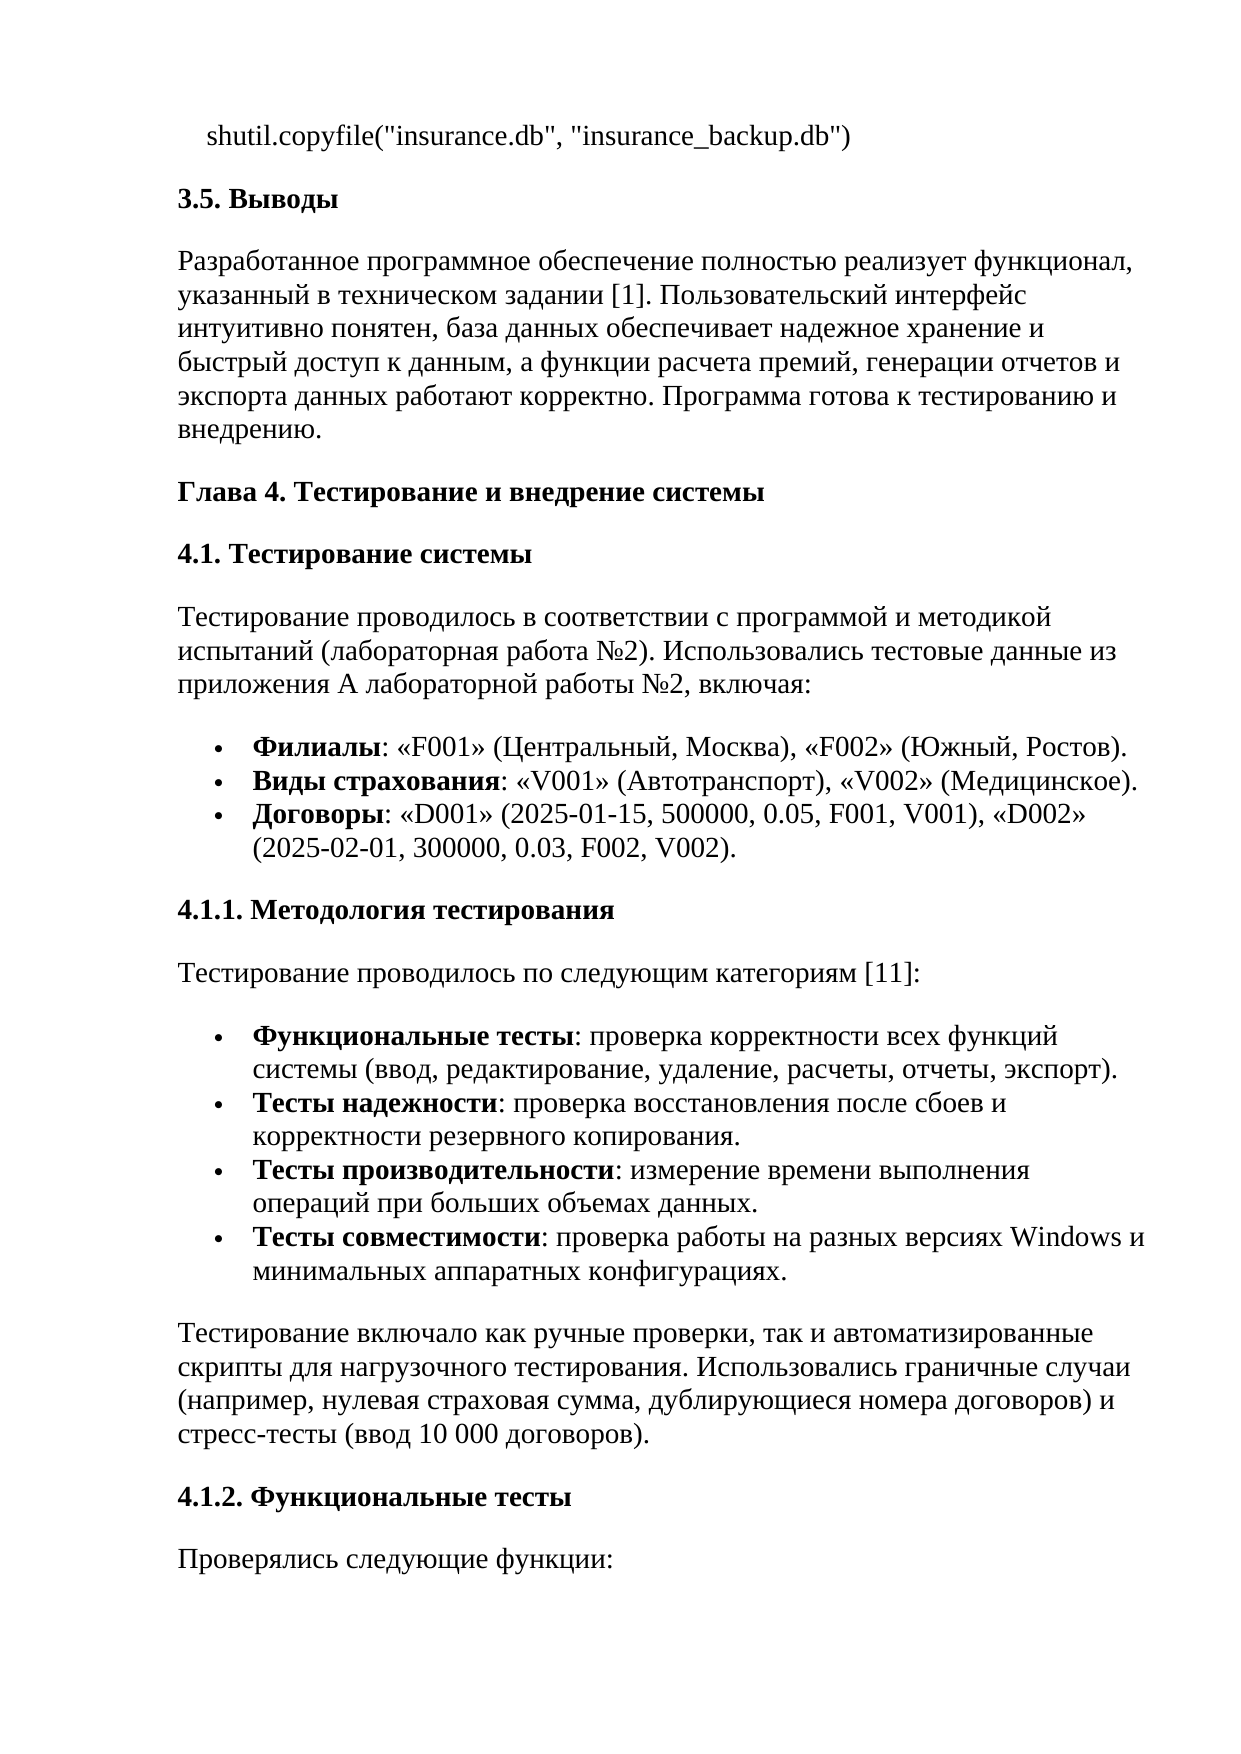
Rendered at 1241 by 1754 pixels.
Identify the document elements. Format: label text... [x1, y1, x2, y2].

list 3.5. Выводы [177, 181, 1152, 214]
text Тестирование включало как ручные проверки, так и автоматизированные скрипты для нагрузочного тестирования. Использовались граничные случаи (например, нулевая страховая сумма, дублирующиеся номера договоров) и стресс-тесты (ввод 10 000 договоров). [177, 1315, 1152, 1449]
list Тесты надежности: проверка восстановления после сбоев и корректности резервного копирования. [215, 1085, 1152, 1152]
text Тестирование проводилось по следующим категориям [11]: [177, 955, 1152, 989]
text Проверялись следующие функции: [177, 1541, 1152, 1575]
list Договоры: «D001» (2025-01-15, 500000, 0.05, F001, V001), «D002» (2025-02-01, 300000, 0.03, F002, V002). [215, 796, 1152, 863]
list 4.1.1. Методология тестирования [177, 892, 1152, 926]
list Тесты производительности: измерение времени выполнения операций при больших объемах данных. [215, 1152, 1152, 1219]
list Функциональные тесты: проверка корректности всех функций системы (ввод, редактирование, удаление, расчеты, отчеты, экспорт). [215, 1018, 1152, 1085]
list Филиалы: «F001» (Центральный, Москва), «F002» (Южный, Ростов). [215, 729, 1152, 763]
list Виды страхования: «V001» (Автотранспорт), «V002» (Медицинское). [215, 763, 1152, 796]
list 4.1. Тестирование системы [177, 537, 1152, 570]
text shutil.copyfile("insurance.db", "insurance_backup.db") [177, 118, 1152, 152]
text Тестирование проводилось в соответствии с программой и методикой испытаний (лабораторная работа №2). Использовались тестовые данные из приложения А лабораторной работы №2, включая: [177, 599, 1152, 700]
text Разработанное программное обеспечение полностью реализует функционал, указанный в техническом задании [1]. Пользовательский интерфейс интуитивно понятен, база данных обеспечивает надежное хранение и быстрый доступ к данным, а функции расчета премий, генерации отчетов и экспорта данных работают корректно. Программа готова к тестированию и внедрению. [177, 243, 1152, 445]
list Глава 4. Тестирование и внедрение системы [177, 474, 1152, 507]
list Тесты совместимости: проверка работы на разных версиях Windows и минимальных аппаратных конфигурациях. [215, 1219, 1152, 1286]
list 4.1.2. Функциональные тесты [177, 1479, 1152, 1512]
